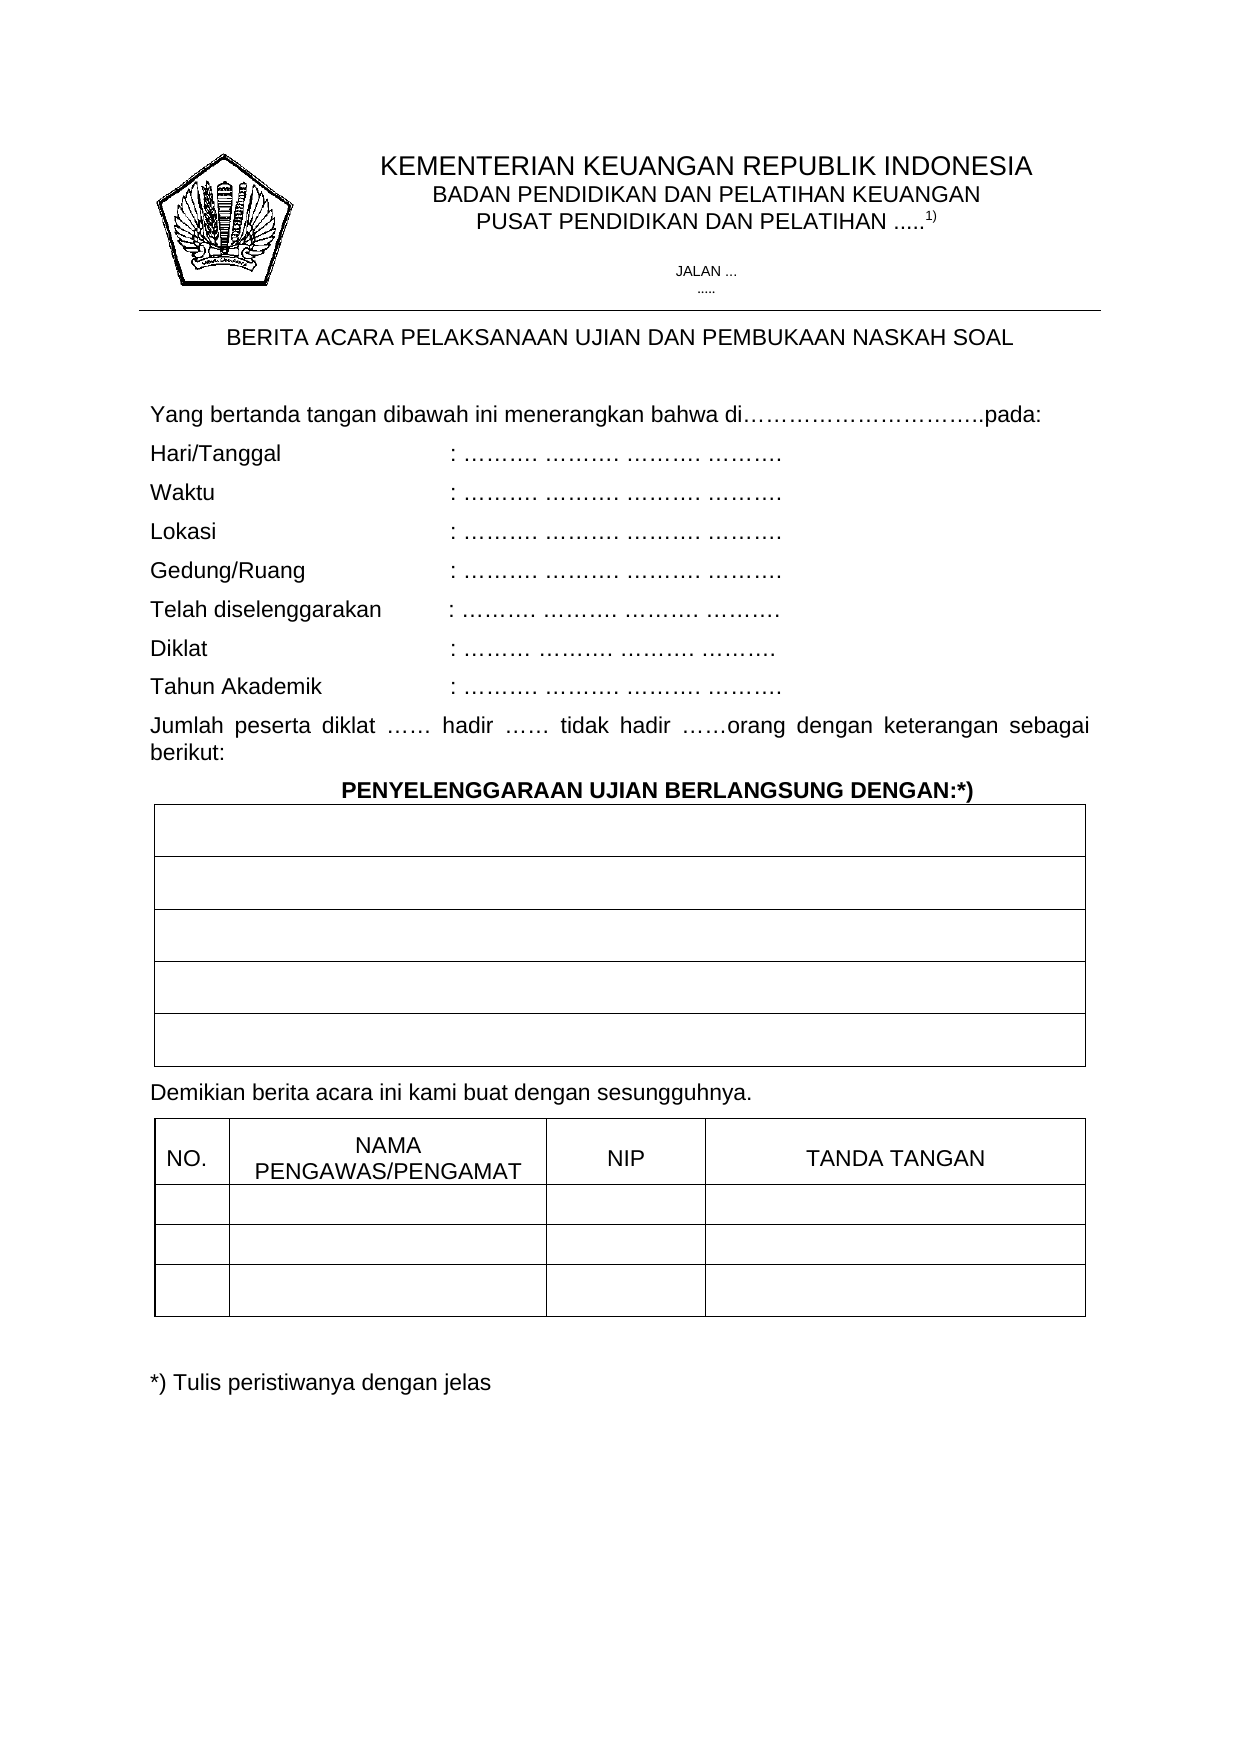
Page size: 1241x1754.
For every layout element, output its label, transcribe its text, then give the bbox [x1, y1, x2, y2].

text Waktu : ………. ………. ………. ………. [150, 479, 1090, 505]
text Hari/Tanggal : ………. ………. ………. ………. [150, 440, 1090, 467]
text Demikian berita acara ini kami buat dengan sesungguhnya. [150, 1079, 1090, 1106]
text Diklat : ……… ………. ………. ………. [150, 634, 1090, 661]
table_header NIP [547, 1119, 705, 1184]
table_header NAMA PENGAWAS/PENGAMAT [230, 1119, 546, 1184]
text Yang bertanda tangan dibawah ini menerangkan bahwa di…………………………..pada: [150, 401, 1090, 428]
table_cell [155, 857, 1085, 908]
text PENYELENGGARAAN UJIAN BERLANGSUNG DENGAN:*) [225, 777, 1090, 804]
text Lokasi : ………. ………. ………. ………. [150, 518, 1090, 544]
table_header [139, 150, 311, 310]
text *) Tulis peristiwanya dengan jelas [150, 1369, 1090, 1395]
table_cell [156, 1185, 229, 1224]
text Telah diselenggarakan : ………. ………. ………. ………. [150, 596, 1090, 622]
text Tahun Akademik : ………. ………. ………. ………. [150, 673, 1090, 700]
table_cell [547, 1185, 705, 1224]
table_cell [155, 962, 1085, 1013]
table_cell [156, 1225, 229, 1264]
table_cell [230, 1225, 546, 1264]
table_cell [547, 1225, 705, 1264]
table_header NO. [156, 1119, 229, 1184]
table_cell [706, 1225, 1085, 1264]
table_cell [155, 910, 1085, 961]
table_cell [156, 1265, 229, 1316]
table_header KEMENTERIAN KEUANGAN REPUBLIK INDONESIA BADAN PENDIDIKAN DAN PELATIHAN KEUANGAN PUSAT PENDIDIKAN DAN PELATIHAN .....1) [311, 150, 1101, 262]
table_cell [706, 1265, 1085, 1316]
text Jumlah peserta diklat …… hadir …… tidak hadir ……orang dengan keterangan sebagai berikut: [150, 712, 1090, 765]
table_cell JALAN ... ..... [311, 262, 1101, 310]
table_header [155, 805, 1085, 856]
table_cell [230, 1265, 546, 1316]
table_cell [547, 1265, 705, 1316]
table_header TANDA TANGAN [706, 1119, 1085, 1184]
table_cell [155, 1014, 1085, 1066]
text BERITA ACARA PELAKSANAAN UJIAN DAN PEMBUKAAN NASKAH SOAL [150, 324, 1090, 350]
text Gedung/Ruang : ………. ………. ………. ………. [150, 557, 1090, 583]
table_cell [706, 1185, 1085, 1224]
table_cell [230, 1185, 546, 1224]
